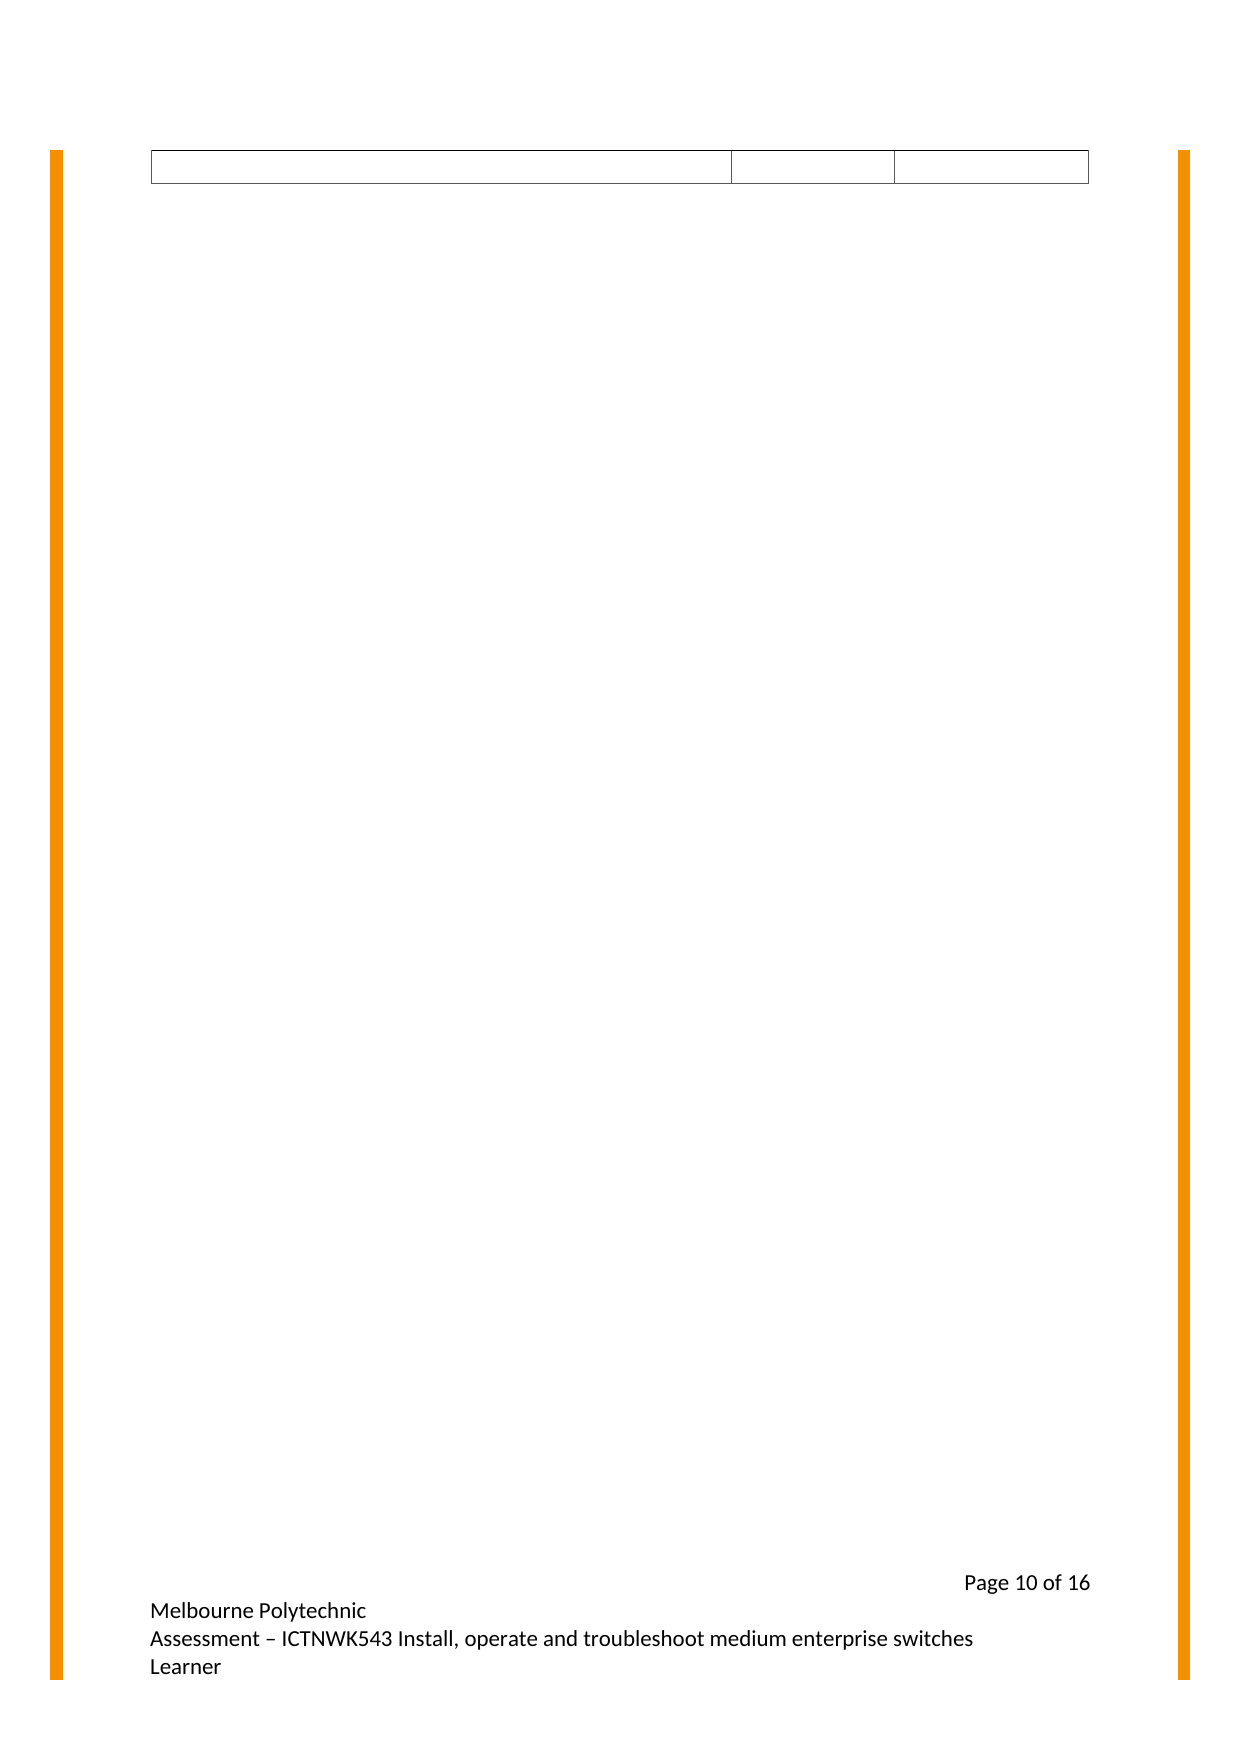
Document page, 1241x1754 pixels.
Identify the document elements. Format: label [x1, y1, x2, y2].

table_cell [895, 151, 1088, 183]
table_cell [732, 151, 894, 183]
table_cell [152, 151, 731, 183]
